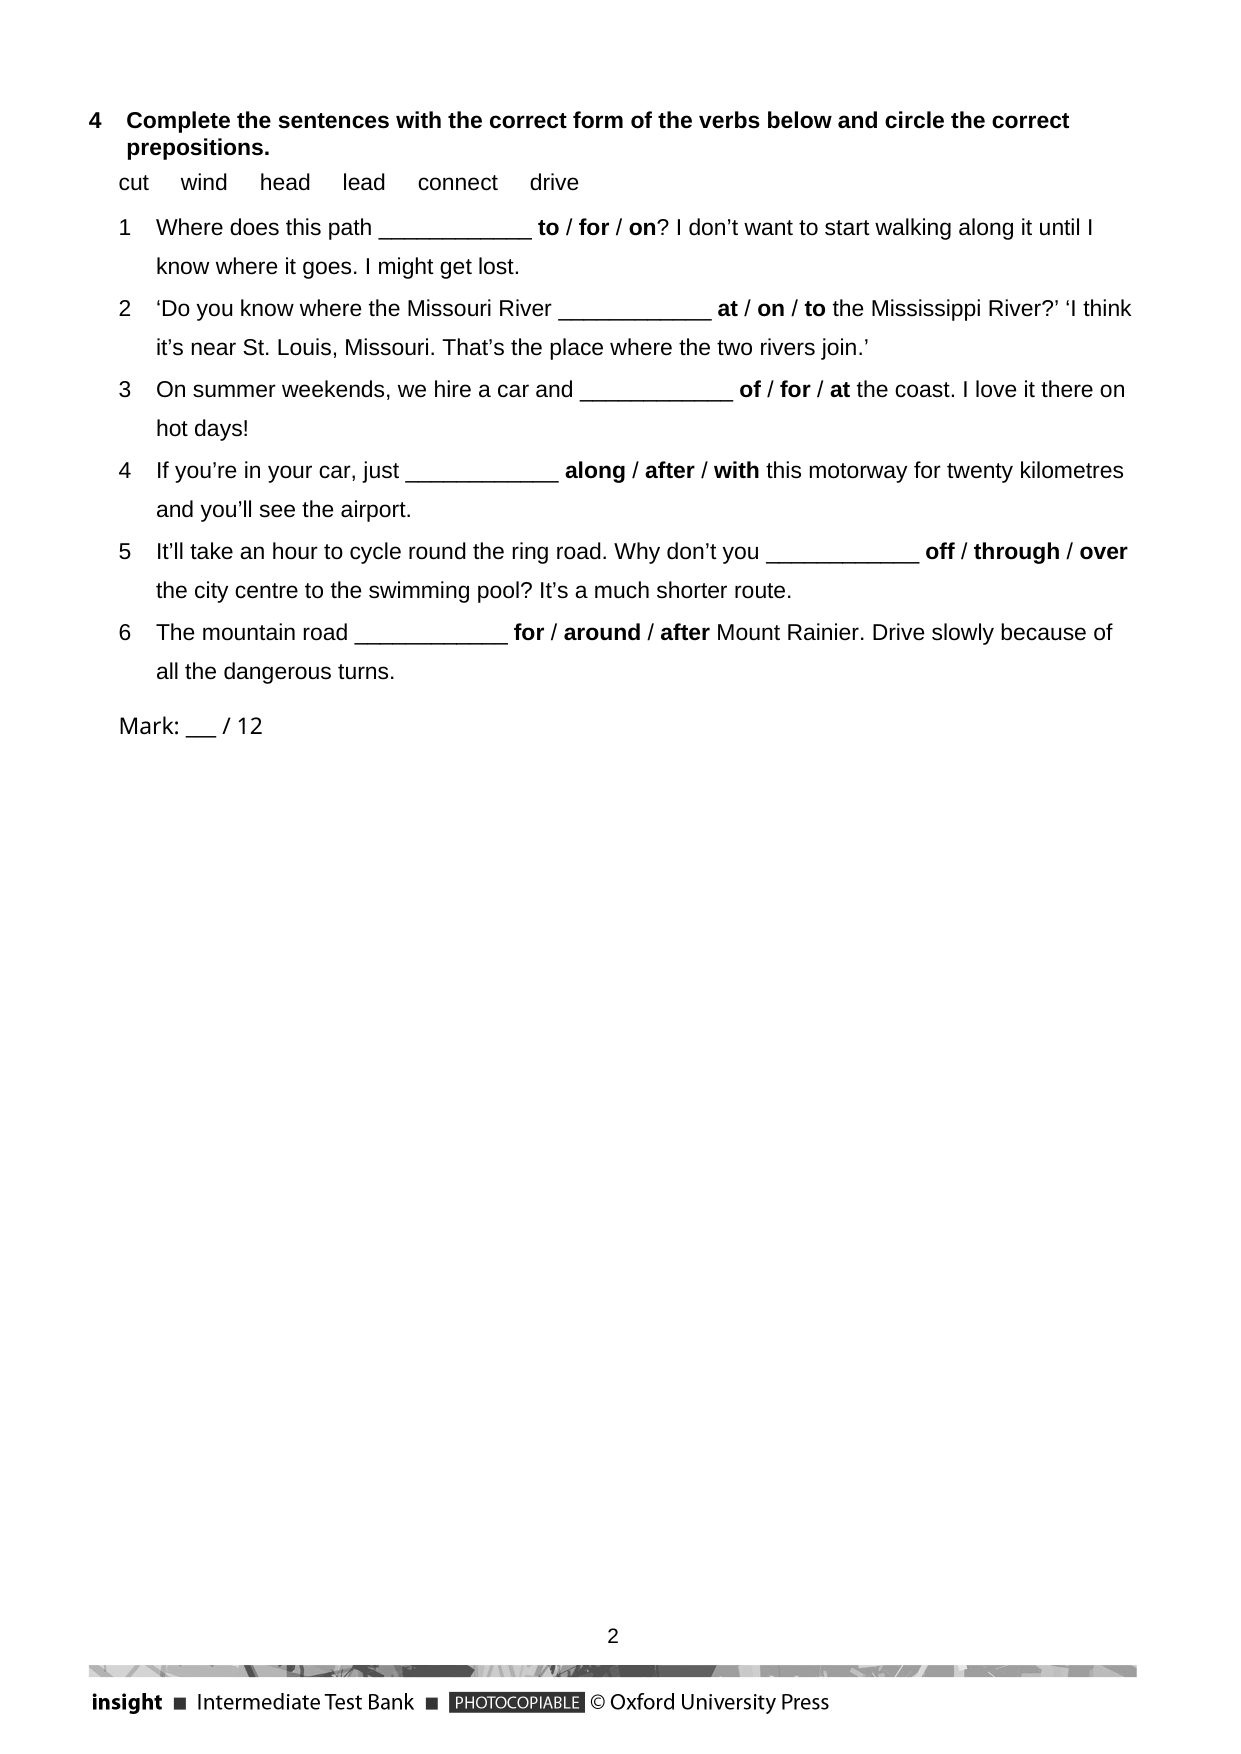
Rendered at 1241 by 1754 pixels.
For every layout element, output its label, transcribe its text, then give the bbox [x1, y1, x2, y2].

text On summer weekends, we hire a car and ____________ of / for / at the coast. I love it there on hot days! [118, 376, 1137, 441]
text Mark: ___ / 12 [118, 710, 1137, 741]
picture [88, 1647, 1137, 1754]
text It’ll take an hour to cycle round the ring road. Why don’t you ____________ off / through / over the city centre to the swimming pool? It’s a much shorter route. [118, 538, 1137, 603]
text ‘Do you know where the Missouri River ____________ at / on / to the Mississippi River?’ ‘I think it’s near St. Louis, Missouri. That’s the place where the two rivers join.’ [118, 294, 1137, 360]
text If you’re in your car, just ____________ along / after / with this motorway for twenty kilometres and you’ll see the airport. [118, 457, 1137, 522]
text The mountain road ____________ for / around / after Mount Rainier. Drive slowly because of all the dangerous turns. [118, 619, 1137, 684]
text cut wind head lead connect drive [118, 168, 1137, 195]
text Complete the sentences with the correct form of the verbs below and circle the correct prepositions. [89, 107, 1137, 160]
list Where does this path ____________ to / for / on? I don’t want to start walking along it until I know where it goes. I might get lost. [118, 213, 1137, 279]
